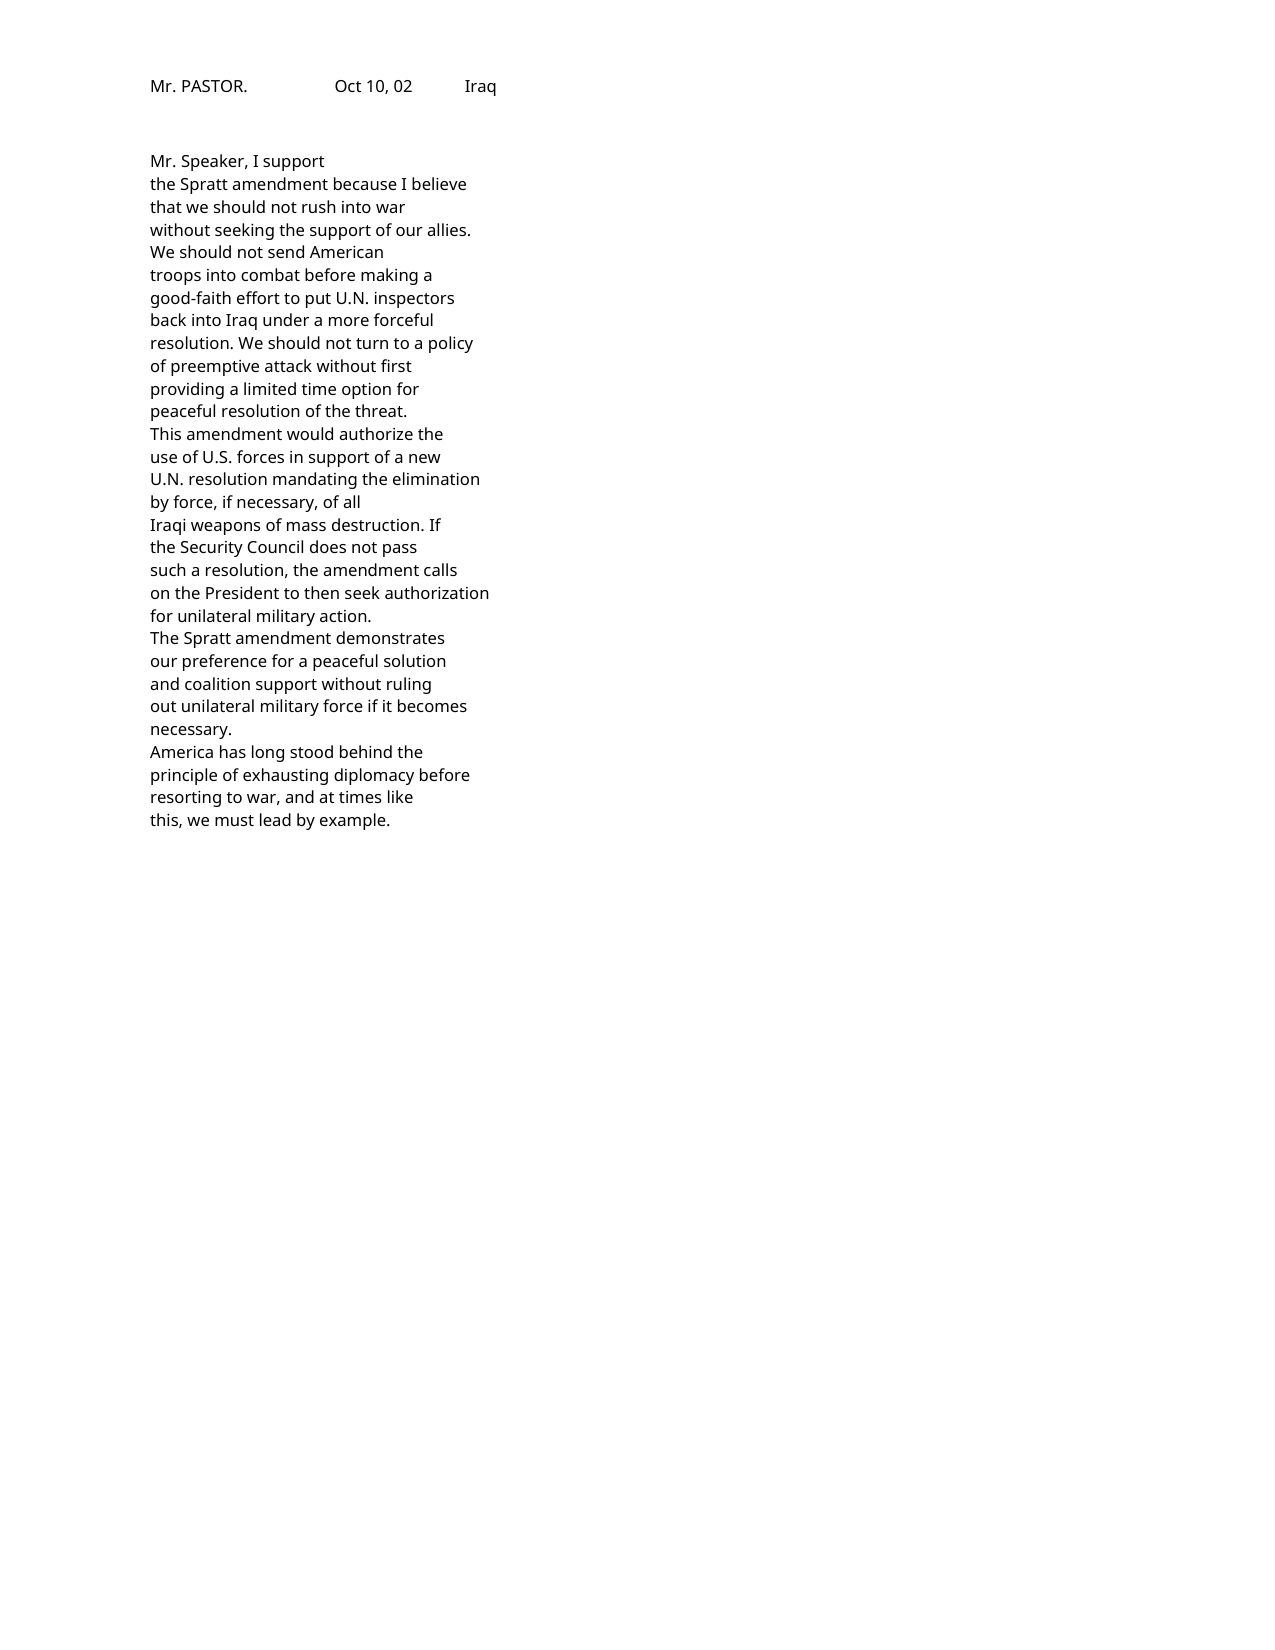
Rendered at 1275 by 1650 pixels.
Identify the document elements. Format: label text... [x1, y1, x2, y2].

text use of U.S. forces in support of a new [150, 445, 1125, 468]
text that we should not rush into war [150, 195, 1125, 218]
text U.N. resolution mandating the elimination [150, 468, 1125, 491]
text Mr. Speaker, I support [150, 150, 1125, 173]
text and coalition support without ruling [150, 672, 1125, 695]
text such a resolution, the amendment calls [150, 559, 1125, 581]
text out unilateral military force if it becomes [150, 695, 1125, 718]
text principle of exhausting diplomacy before [150, 763, 1125, 786]
text for unilateral military action. [150, 604, 1125, 627]
text The Spratt amendment demonstrates [150, 627, 1125, 649]
text peaceful resolution of the threat. [150, 400, 1125, 422]
text necessary. [150, 718, 1125, 740]
text our preference for a peaceful solution [150, 649, 1125, 672]
text resorting to war, and at times like [150, 786, 1125, 808]
text the Spratt amendment because I believe [150, 173, 1125, 195]
text troops into combat before making a [150, 263, 1125, 286]
text by force, if necessary, of all [150, 491, 1125, 513]
text on the President to then seek authorization [150, 581, 1125, 604]
text without seeking the support of our allies. [150, 218, 1125, 241]
text This amendment would authorize the [150, 422, 1125, 445]
text We should not send American [150, 241, 1125, 263]
text providing a limited time option for [150, 377, 1125, 400]
text America has long stood behind the [150, 740, 1125, 763]
text this, we must lead by example. [150, 808, 1125, 831]
text resolution. We should not turn to a policy [150, 332, 1125, 354]
text good-faith effort to put U.N. inspectors [150, 286, 1125, 309]
text the Security Council does not pass [150, 536, 1125, 559]
text back into Iraq under a more forceful [150, 309, 1125, 332]
text of preemptive attack without first [150, 354, 1125, 377]
text Iraqi weapons of mass destruction. If [150, 513, 1125, 536]
